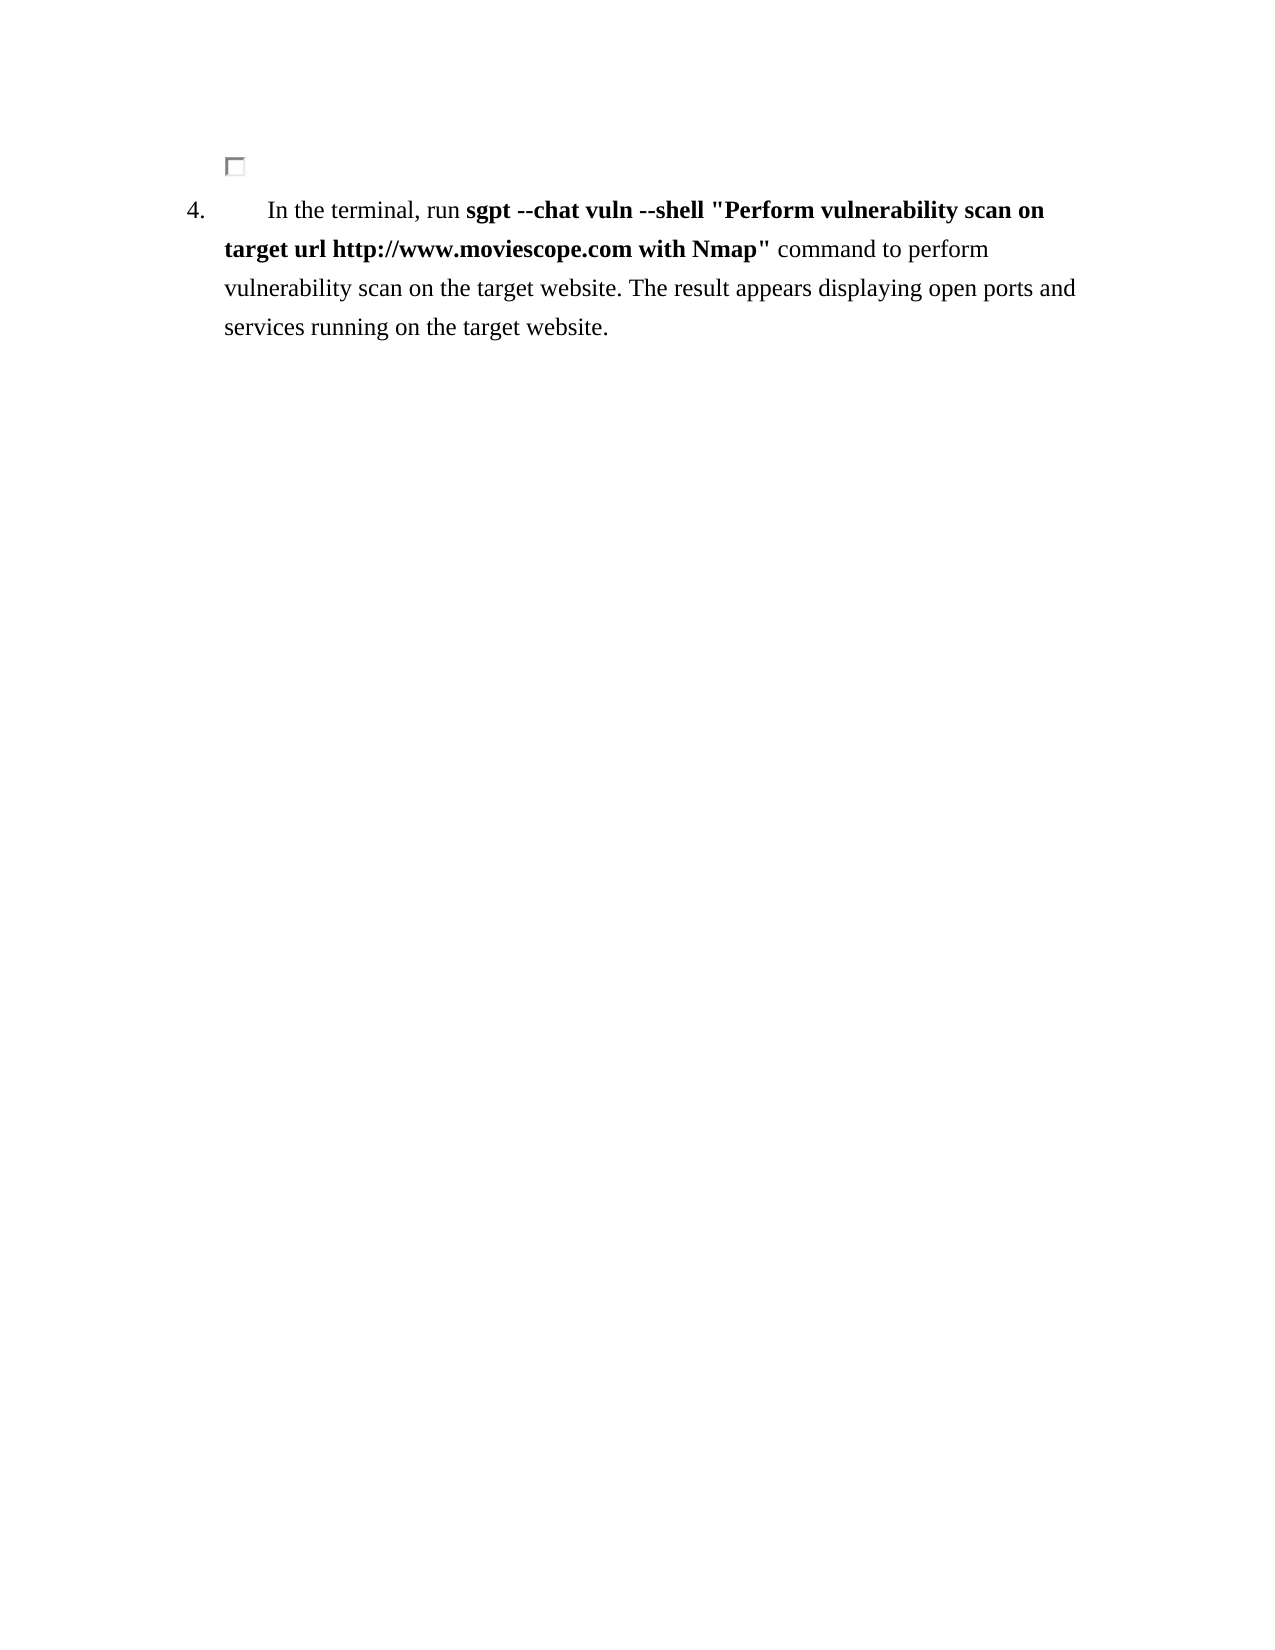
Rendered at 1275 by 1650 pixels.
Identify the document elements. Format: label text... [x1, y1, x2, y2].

list In the terminal, run sgpt --chat vuln --shell "Perform vulnerability scan on target url http://www.moviescope.com with Nmap" command to perform vulnerability scan on the target website. The result appears displaying open ports and services running on the target website. [187, 150, 1094, 341]
